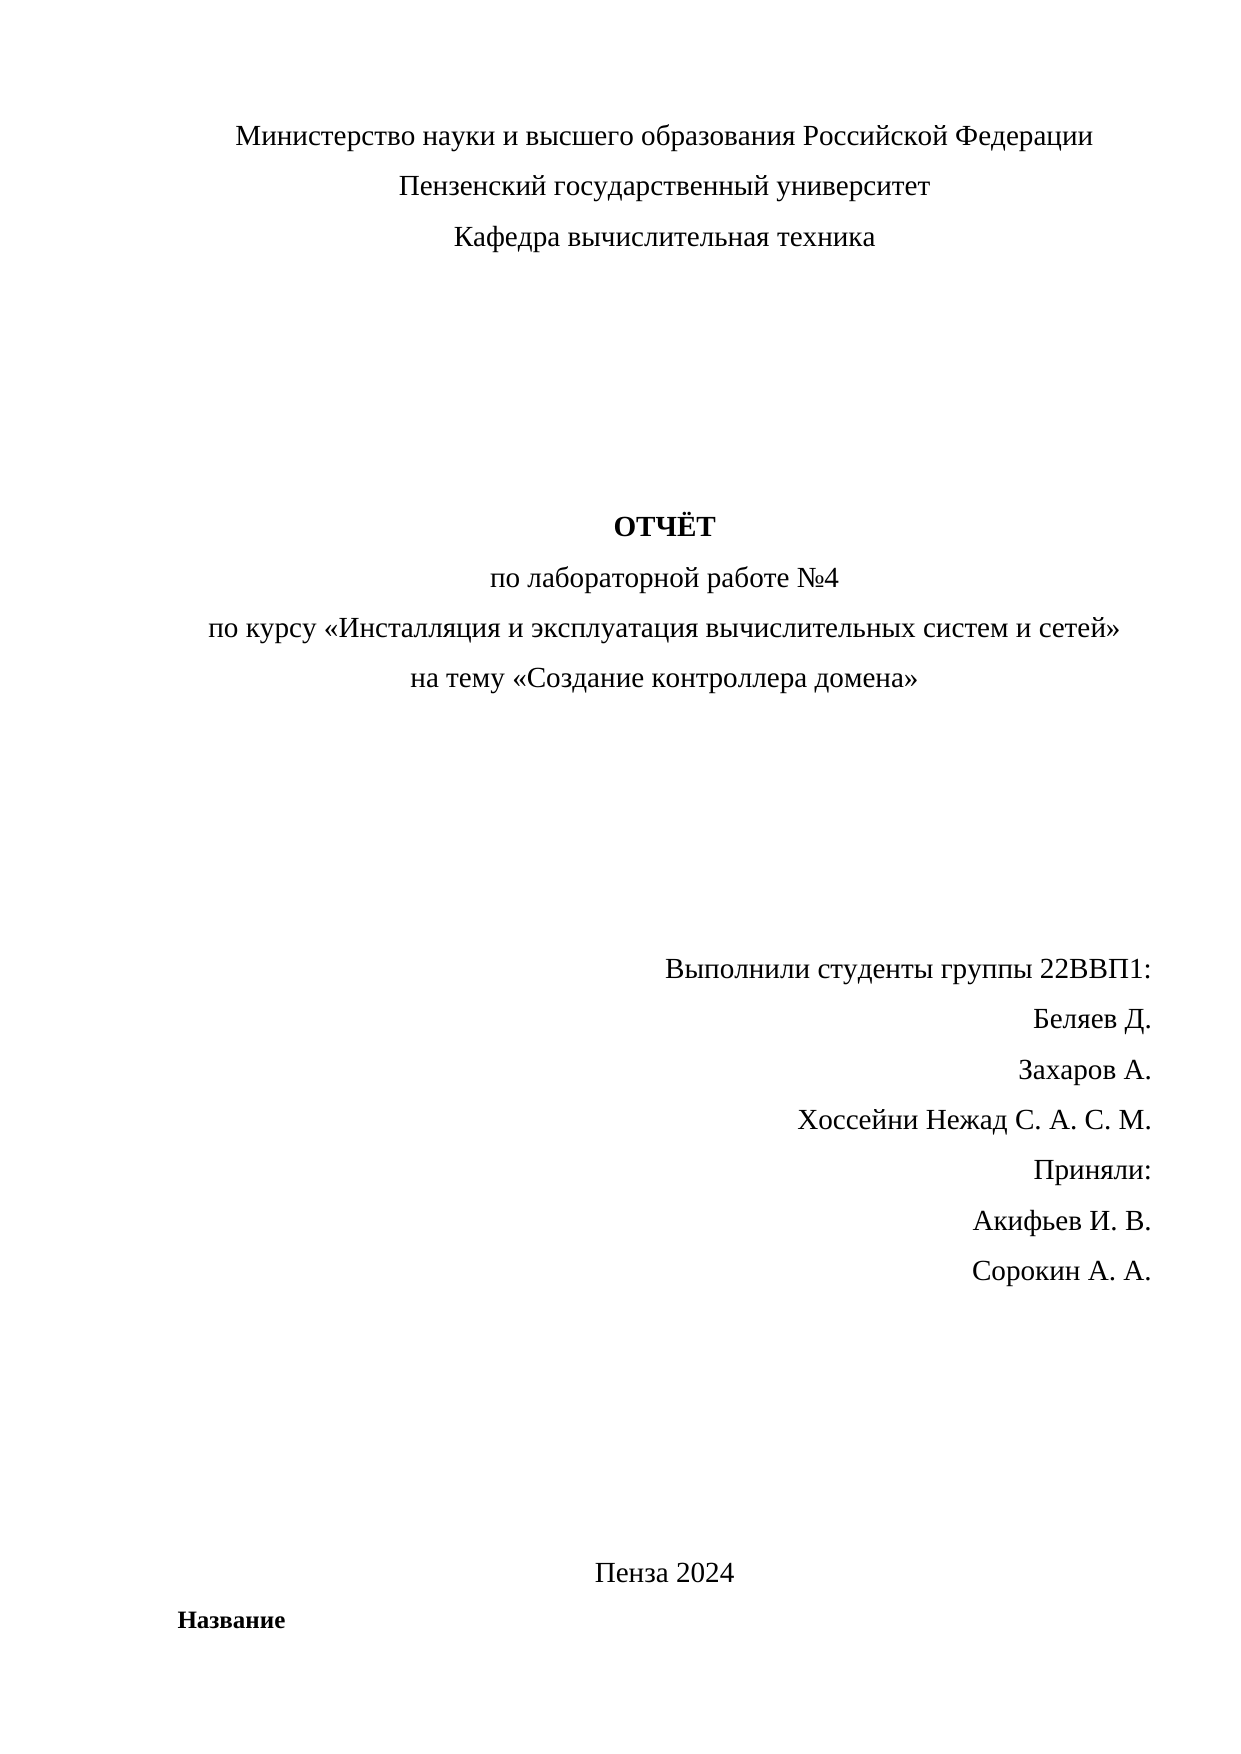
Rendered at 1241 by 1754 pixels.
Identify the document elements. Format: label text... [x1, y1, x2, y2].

text Пенза 2024 [177, 1555, 1152, 1588]
text Захаров А. [177, 1052, 1152, 1085]
text ОТЧËТ по лабораторной работе №4 по курсу «Инсталляция и эксплуатация вычислительных систем и сетей» на тему «Создание контроллера домена» [177, 509, 1152, 736]
text Министерство науки и высшего образования Российской Федерации Пензенский государственный университет Кафедра вычислительная техника [177, 118, 1152, 294]
text Хоссейни Нежад С. А. С. М. [177, 1102, 1152, 1136]
text Выполнили студенты группы 22ВВП1: Беляев Д. [177, 951, 1152, 1035]
text Название [177, 1605, 1152, 1634]
text Приняли: Акифьев И. В. Сорокин А. А. [177, 1152, 1152, 1287]
